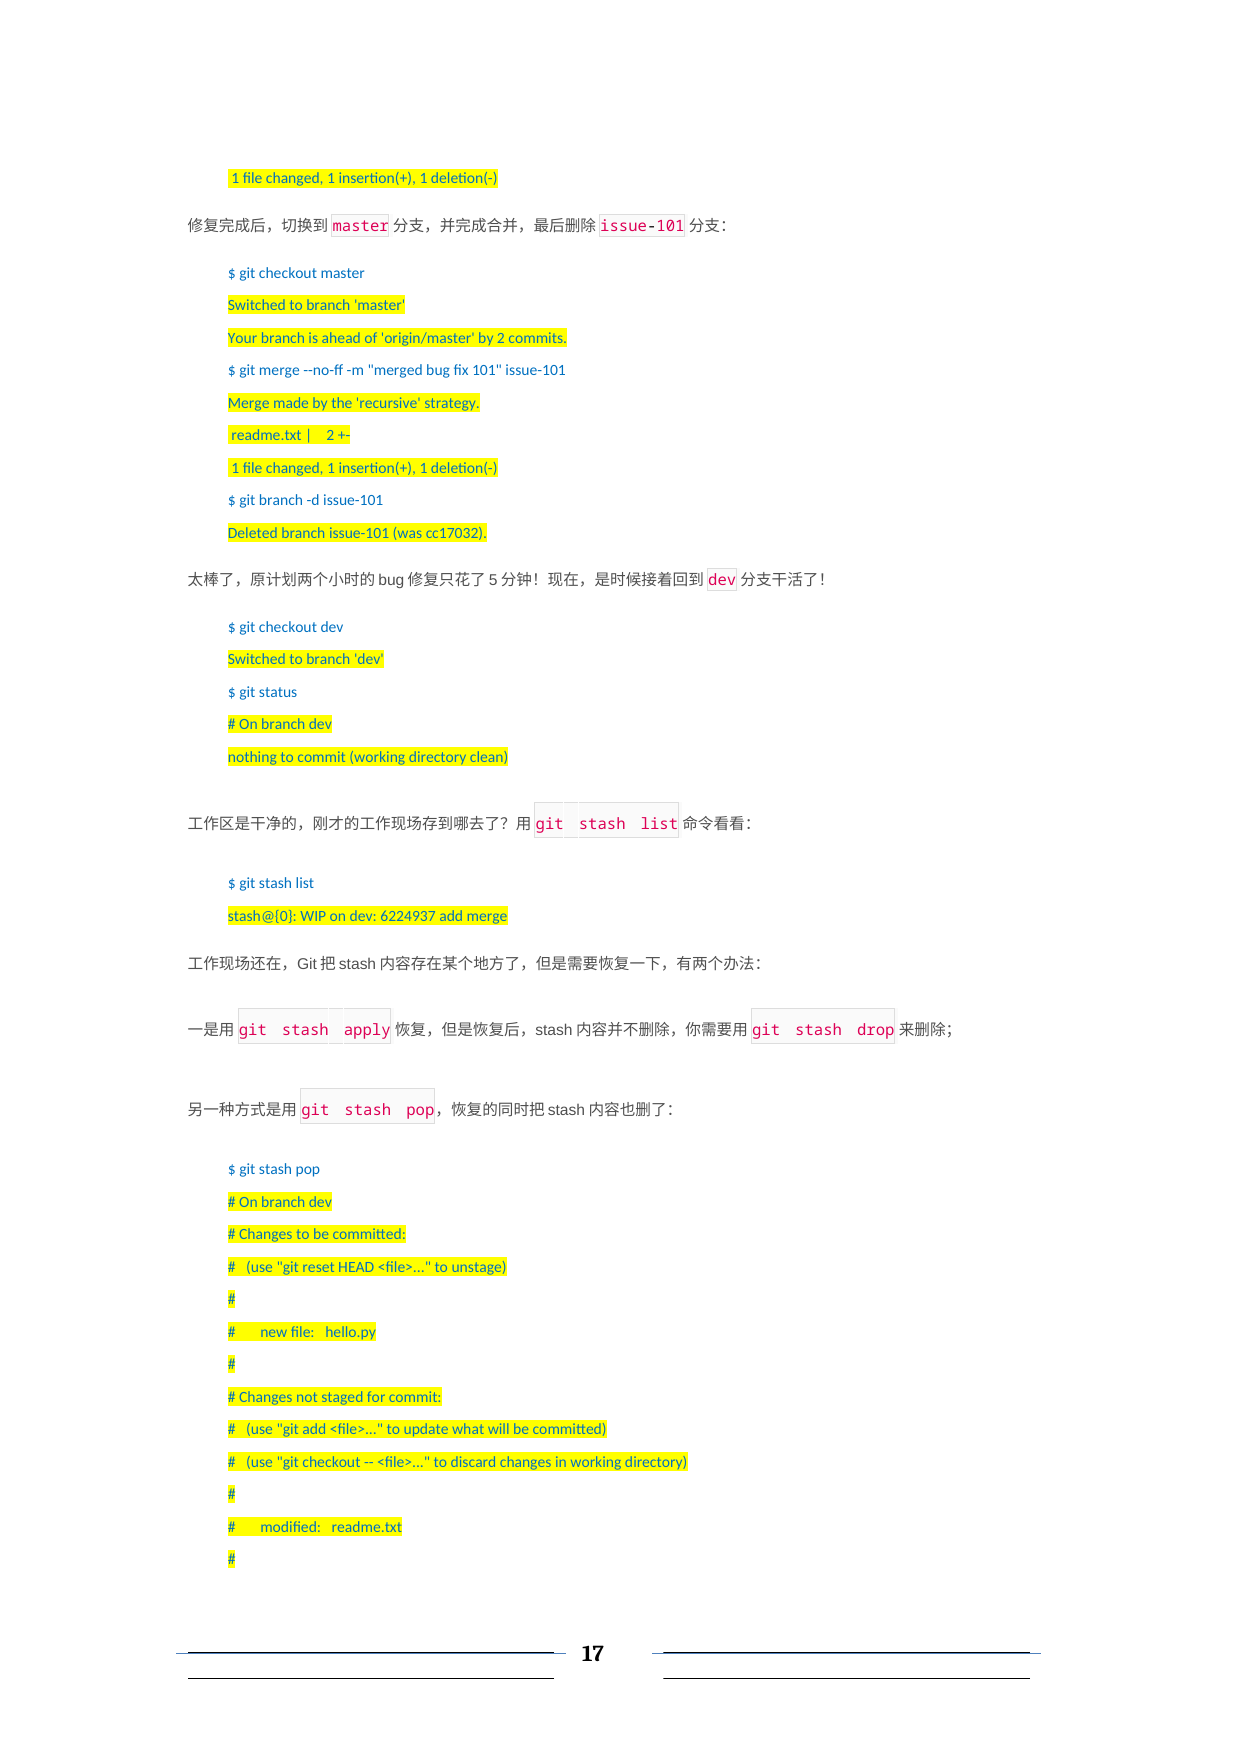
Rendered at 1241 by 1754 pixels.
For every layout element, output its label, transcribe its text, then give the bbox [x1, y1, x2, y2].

text # modified: readme.txt [196, 1510, 1053, 1543]
text # (use "git reset HEAD <file>..." to unstage) [196, 1250, 1053, 1283]
text # [196, 1283, 1053, 1315]
text $ git stash pop [196, 1153, 1053, 1185]
text 另一种方式是用git stash pop，恢复的同时把stash内容也删了： [187, 1073, 1053, 1138]
text Your branch is ahead of 'origin/master' by 2 commits. [196, 321, 1053, 354]
text # [196, 1348, 1053, 1380]
text $ git branch -d issue-101 [196, 484, 1053, 516]
text $ git status [196, 675, 1053, 708]
text Switched to branch 'master' [196, 289, 1053, 321]
text $ git stash list [196, 867, 1053, 899]
text 1 file changed, 1 insertion(+), 1 deletion(-) [196, 162, 1053, 194]
text # Changes not staged for commit: [196, 1380, 1053, 1413]
text 修复完成后，切换到master分支，并完成合并，最后删除issue-101分支： [187, 209, 1053, 242]
text 工作区是干净的，刚才的工作现场存到哪去了？用git stash list命令看看： [187, 787, 1053, 852]
text $ git checkout dev [196, 610, 1053, 643]
text Deleted branch issue-101 (was cc17032). [196, 516, 1053, 549]
text Merge made by the 'recursive' strategy. [196, 386, 1053, 419]
text 1 file changed, 1 insertion(+), 1 deletion(-) [196, 451, 1053, 484]
text Switched to branch 'dev' [196, 643, 1053, 675]
text # On branch dev [196, 1185, 1053, 1218]
text # (use "git checkout -- <file>..." to discard changes in working directory) [196, 1445, 1053, 1478]
text nothing to commit (working directory clean) [196, 740, 1053, 773]
text # [196, 1478, 1053, 1510]
text # (use "git add <file>..." to update what will be committed) [196, 1413, 1053, 1445]
text $ git checkout master [196, 256, 1053, 289]
text # new file: hello.py [196, 1315, 1053, 1348]
text # [196, 1543, 1053, 1575]
text # On branch dev [196, 708, 1053, 740]
text # Changes to be committed: [196, 1218, 1053, 1250]
text 一是用git stash apply恢复，但是恢复后，stash内容并不删除，你需要用git stash drop来删除； [187, 994, 1053, 1059]
text 工作现场还在，Git把stash内容存在某个地方了，但是需要恢复一下，有两个办法： [187, 947, 1053, 979]
text stash@{0}: WIP on dev: 6224937 add merge [196, 899, 1053, 932]
text readme.txt | 2 +- [196, 419, 1053, 451]
text $ git merge --no-ff -m "merged bug fix 101" issue-101 [196, 354, 1053, 386]
text 太棒了，原计划两个小时的bug修复只花了5分钟！现在，是时候接着回到dev分支干活了！ [187, 563, 1053, 596]
